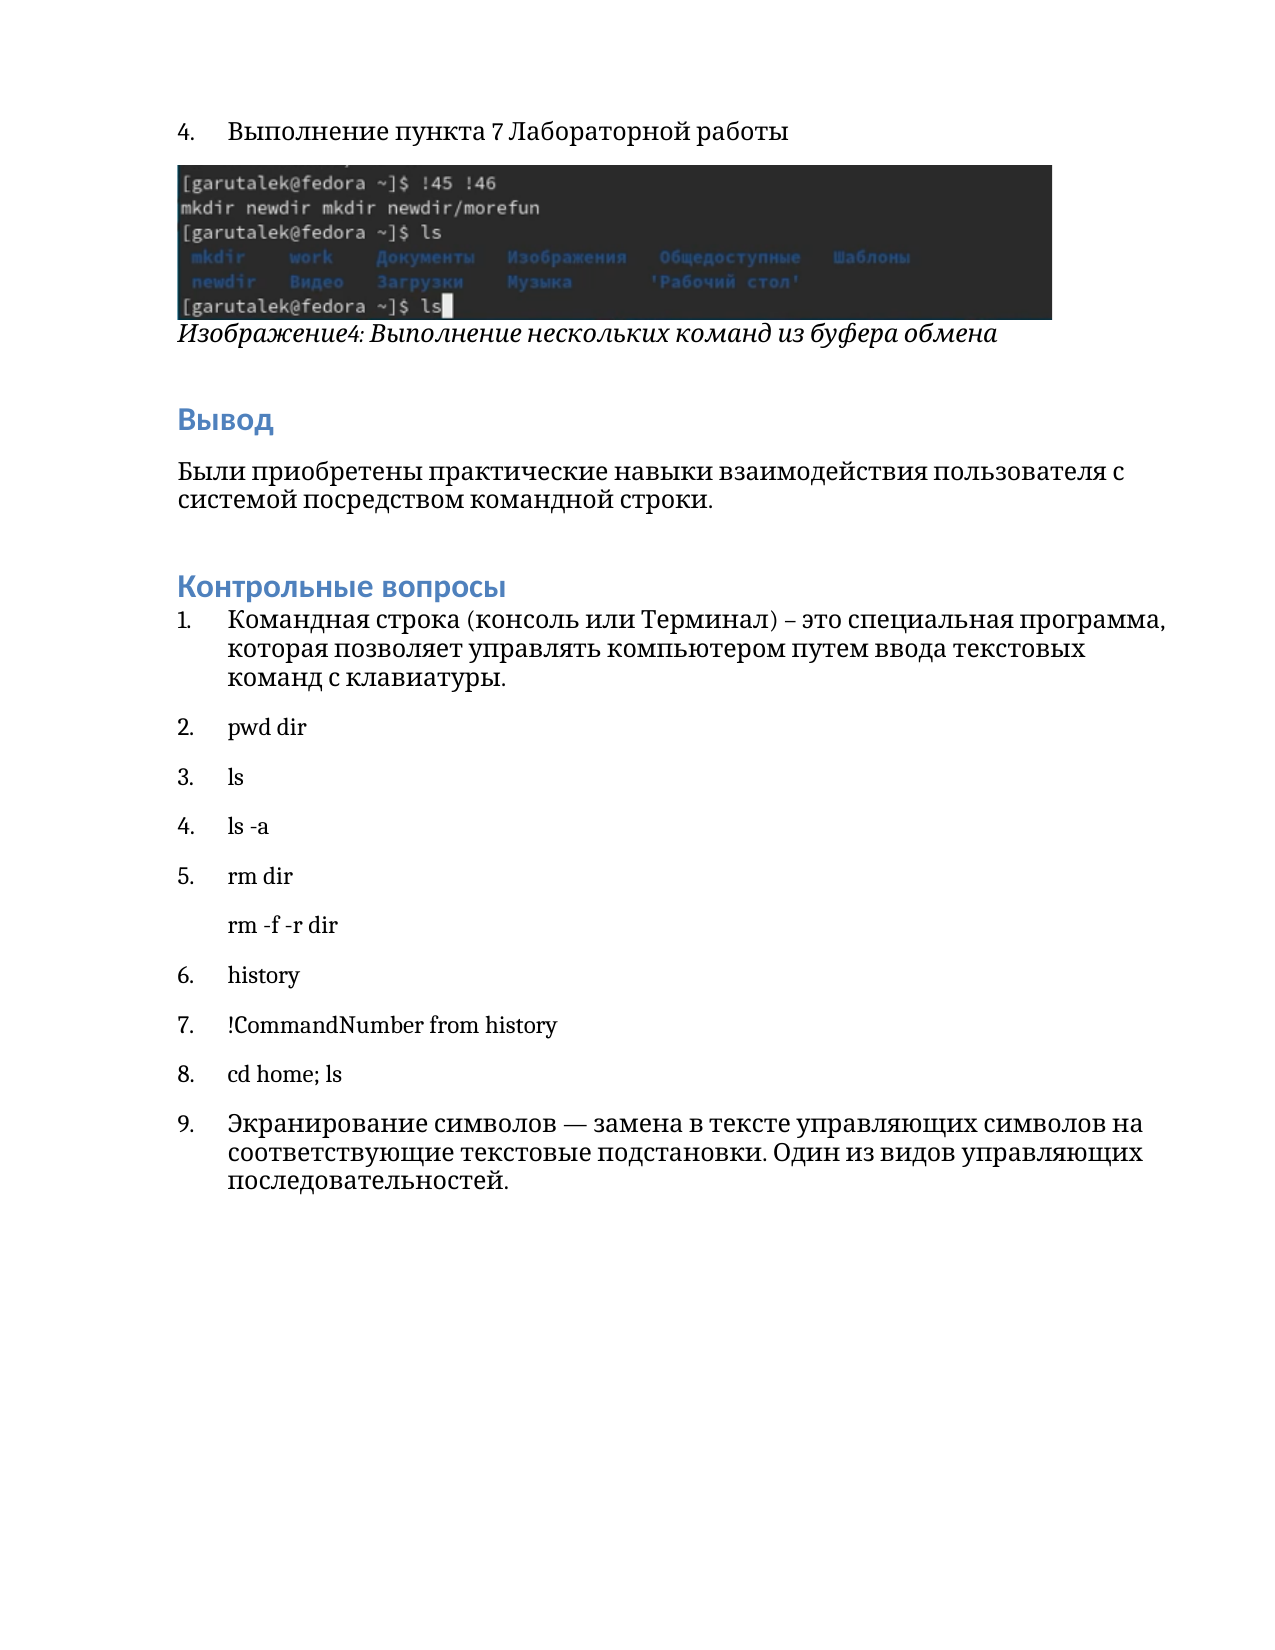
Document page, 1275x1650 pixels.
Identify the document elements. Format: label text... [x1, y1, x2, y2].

list Экранирование символов — замена в тексте управляющих символов на соответствующие текстовые подстановки. Один из видов управляющих последовательностей. [177, 1110, 1186, 1196]
list Выполнение пункта 7 Лабораторной работы [177, 118, 1186, 147]
subtitle Вывод [177, 398, 1186, 439]
list rm dir [177, 862, 1186, 891]
list ls -a [177, 812, 1186, 841]
list history [177, 961, 1186, 990]
list pwd dir [177, 713, 1186, 742]
list ls [177, 763, 1186, 791]
text Были приобретены практические навыки взаимодействия пользователя с системой посредством командной строки. [177, 458, 1186, 515]
subtitle Контрольные вопросы [177, 565, 1186, 606]
picture [177, 165, 1053, 320]
list cd home; ls [177, 1060, 1186, 1089]
list rm -f -r dir [177, 911, 1186, 940]
list !CommandNumber from history [177, 1011, 1186, 1039]
list Командная строка (консоль или Терминал) – это специальная программа, которая позволяет управлять компьютером путем ввода текстовых команд с клавиатуры. [177, 606, 1186, 692]
